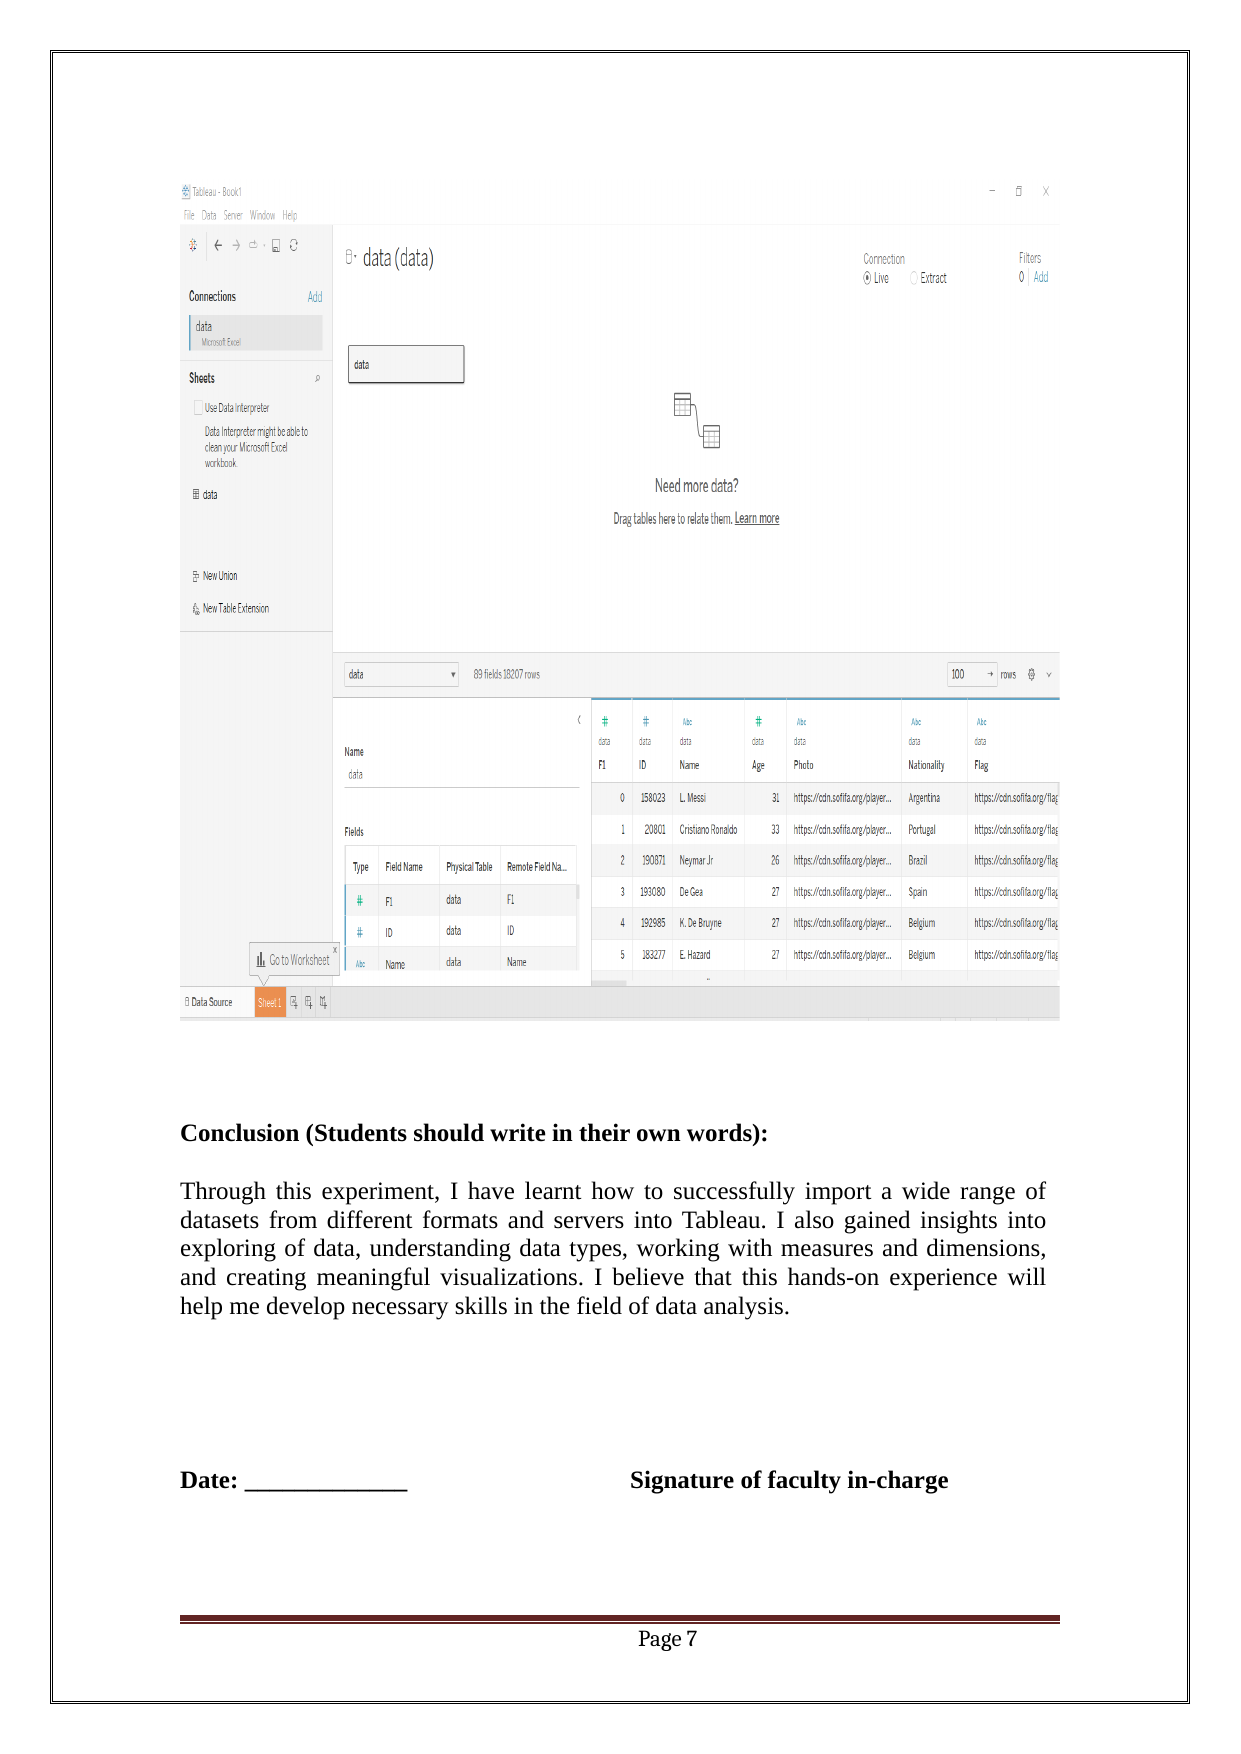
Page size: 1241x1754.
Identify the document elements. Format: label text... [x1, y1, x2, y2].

picture [180, 179, 1060, 1021]
text Date: _____________ Signature of faculty in-charge [180, 1465, 1060, 1493]
subtitle Through this experiment, I have learnt how to successfully import a wide range of datasets from different formats and servers into Tableau. I also gained insights into exploring of data, understanding data types, working with measures and dimensions, and creating meaningful visualizations. I believe that this hands-on experience will help me develop necessary skills in the field of data analysis. [180, 1176, 1048, 1320]
subtitle Conclusion (Students should write in their own words): [180, 1118, 1048, 1147]
